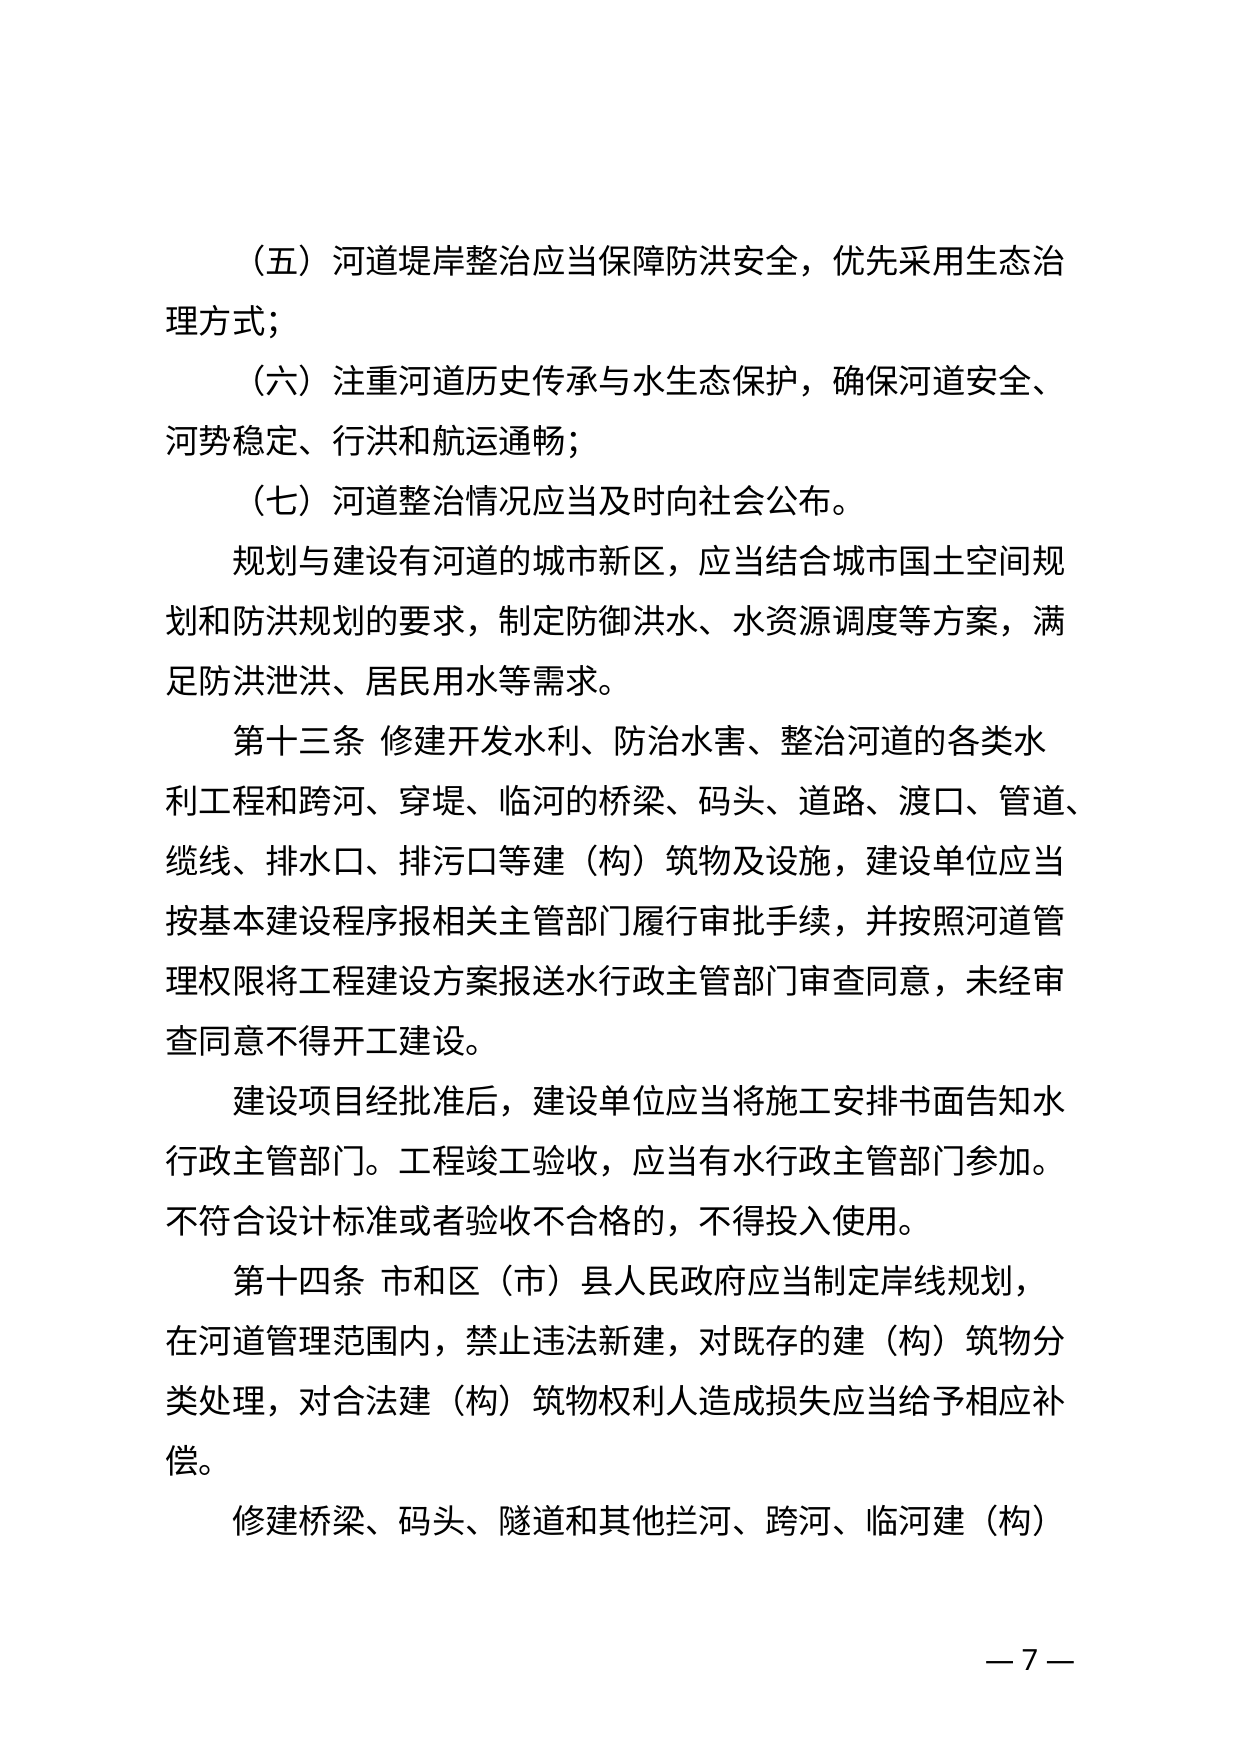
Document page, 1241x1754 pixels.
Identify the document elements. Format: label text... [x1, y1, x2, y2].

text 第十三条 修建开发水利、防治水害、整治河道的各类水利工程和跨河、穿堤、临河的桥梁、码头、道路、渡口、管道、缆线、排水口、排污口等建（构）筑物及设施，建设单位应当按基本建设程序报相关主管部门履行审批手续，并按照河道管理权限将工程建设方案报送水行政主管部门审查同意，未经审查同意不得开工建设。 [165, 706, 1075, 1066]
text （七）河道整治情况应当及时向社会公布。 [165, 466, 1075, 526]
text 规划与建设有河道的城市新区，应当结合城市国土空间规划和防洪规划的要求，制定防御洪水、水资源调度等方案，满足防洪泄洪、居民用水等需求。 [165, 526, 1075, 706]
text 第十四条 市和区（市）县人民政府应当制定岸线规划，在河道管理范围内，禁止违法新建，对既存的建（构）筑物分类处理，对合法建（构）筑物权利人造成损失应当给予相应补偿。 [165, 1246, 1075, 1486]
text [165, 1486, 1075, 1546]
text （五）河道堤岸整治应当保障防洪安全，优先采用生态治理方式； [165, 226, 1075, 346]
text （六）注重河道历史传承与水生态保护，确保河道安全、河势稳定、行洪和航运通畅； [165, 346, 1075, 466]
text 建设项目经批准后，建设单位应当将施工安排书面告知水行政主管部门。工程竣工验收，应当有水行政主管部门参加。不符合设计标准或者验收不合格的，不得投入使用。 [165, 1066, 1075, 1246]
